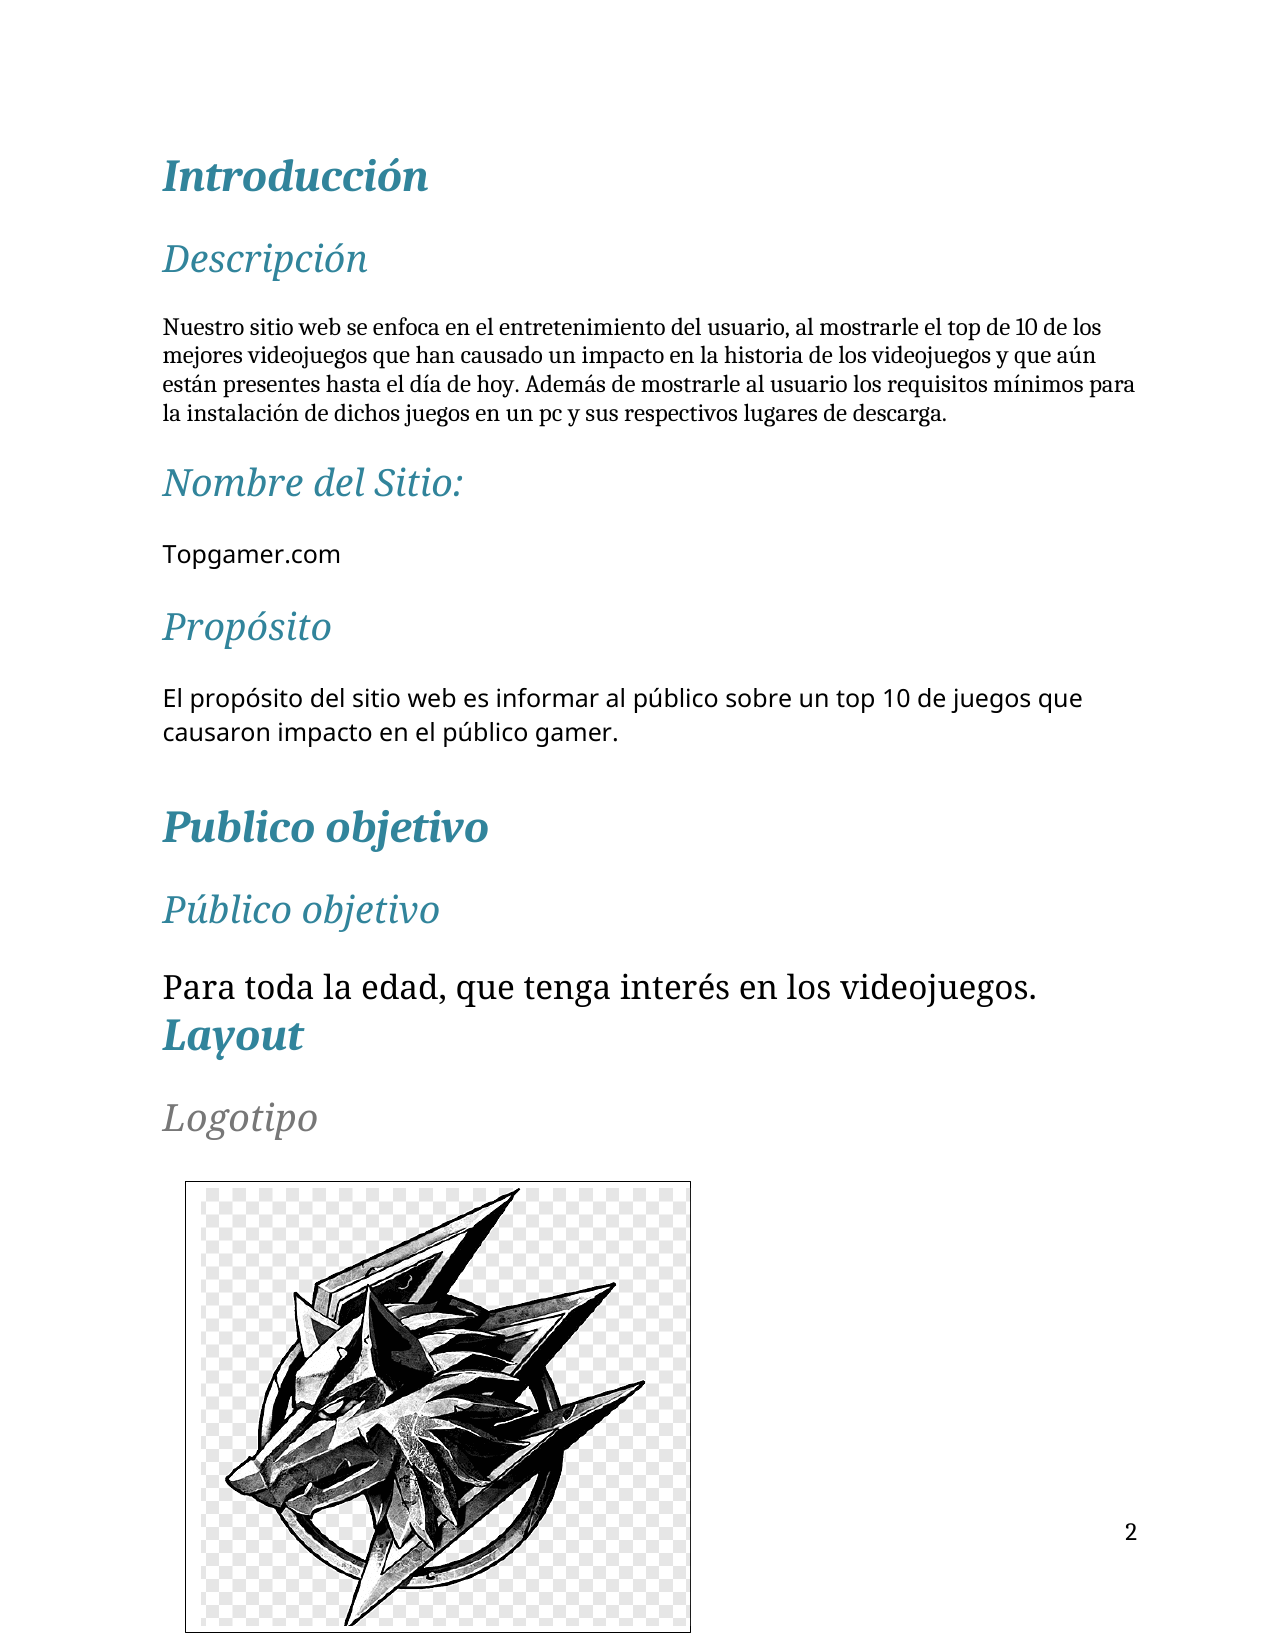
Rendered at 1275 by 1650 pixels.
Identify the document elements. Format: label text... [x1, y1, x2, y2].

picture [201, 1188, 690, 1626]
subtitle Descripción [162, 232, 1137, 283]
subtitle Nombre del Sitio: [162, 457, 1137, 508]
subtitle Propósito [162, 600, 1137, 651]
text Nuestro sitio web se enfoca en el entretenimiento del usuario, al mostrarle el top de 10 de los mejores videojuegos que han causado un impacto en la historia de los videojuegos y que aún están presentes hasta el día de hoy. Además de mostrarle al usuario los requisitos mínimos para la instalación de dichos juegos en un pc y sus respectivos lugares de descarga. [162, 312, 1137, 427]
subtitle Público objetivo [162, 883, 1137, 934]
subtitle Publico objetivo [162, 802, 1137, 854]
subtitle Logotipo [162, 1091, 1137, 1142]
subtitle Layout [162, 1009, 1137, 1062]
text Topgamer.com [162, 537, 1137, 571]
subtitle Introducción [162, 150, 1137, 203]
text Para toda la edad, que tenga interés en los videojuegos. [162, 964, 1137, 1009]
text El propósito del sitio web es informar al público sobre un top 10 de juegos que causaron impacto en el público gamer. [162, 680, 1137, 748]
